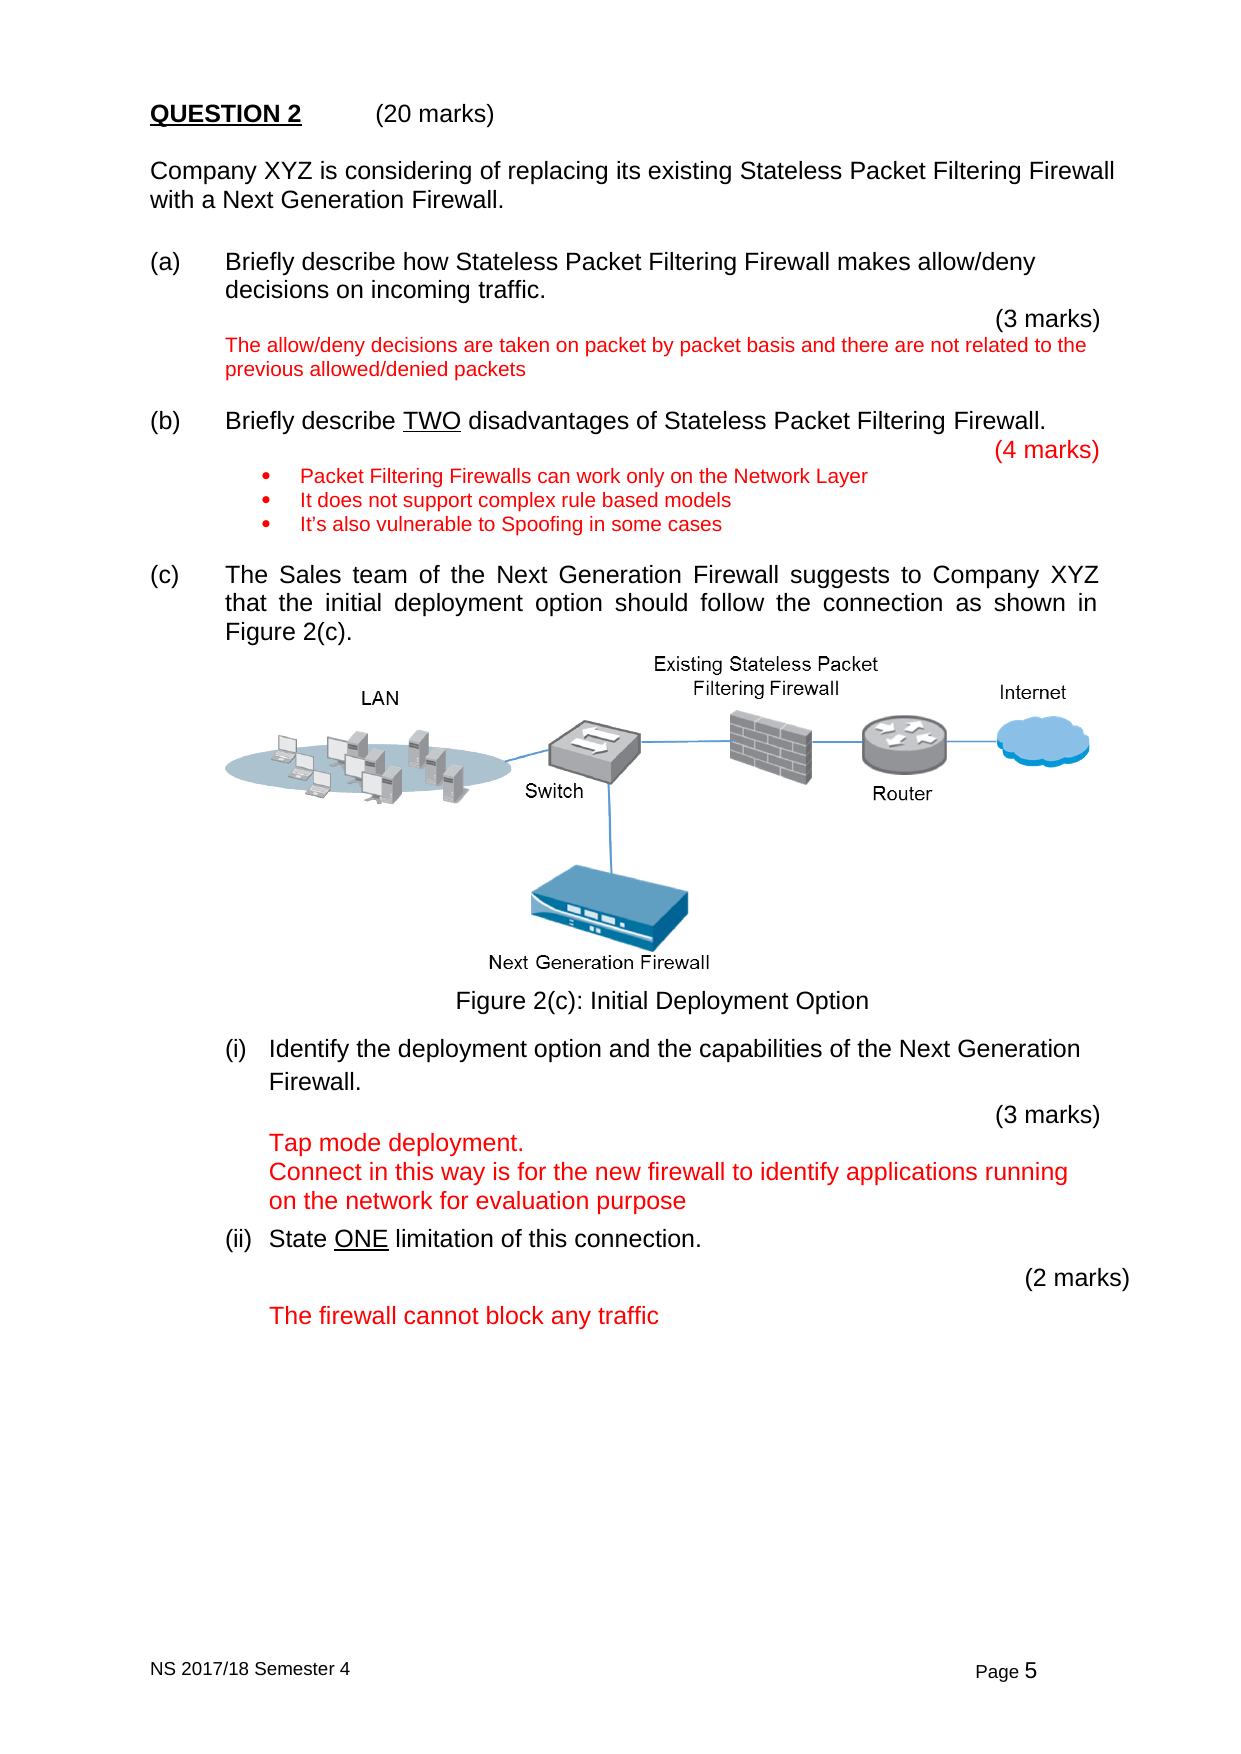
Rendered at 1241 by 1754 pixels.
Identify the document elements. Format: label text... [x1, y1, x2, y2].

list The Sales team of the Next Generation Firewall suggests to Company XYZ that the initial deployment option should follow the connection as shown in Figure 2(c). [150, 560, 1099, 646]
text (3 marks) [139, 304, 1101, 333]
text (3 marks) [139, 1100, 1101, 1129]
text (4 marks) [994, 435, 1130, 463]
list Briefly describe how Stateless Packet Filtering Firewall makes allow/deny decisions on incoming traffic. [150, 247, 1100, 304]
list Packet Filtering Firewalls can work only on the Network Layer [262, 463, 1130, 487]
picture [225, 656, 1090, 969]
list Briefly describe TWO disadvantages of Stateless Packet Filtering Firewall. [150, 406, 1130, 435]
text Company XYZ is considering of replacing its existing Stateless Packet Filtering Firewall with a Next Generation Firewall. [150, 156, 1130, 213]
text The allow/deny decisions are taken on packet by packet basis and there are not related to the previous allowed/denied packets [225, 333, 1130, 381]
list It does not support complex rule based models [262, 487, 1130, 512]
text Connect in this way is for the new firewall to identify applications running on the network for evaluation purpose [269, 1157, 1101, 1215]
list It’s also vulnerable to Spoofing in some cases [262, 512, 1130, 536]
list State ONE limitation of this connection. [225, 1224, 1130, 1253]
list (2 marks) [214, 1263, 1130, 1291]
list Identify the deployment option and the capabilities of the Next Generation Firewall. [225, 1034, 1100, 1096]
text Tap mode deployment. [269, 1129, 1101, 1157]
list The firewall cannot block any traffic [269, 1301, 1130, 1330]
